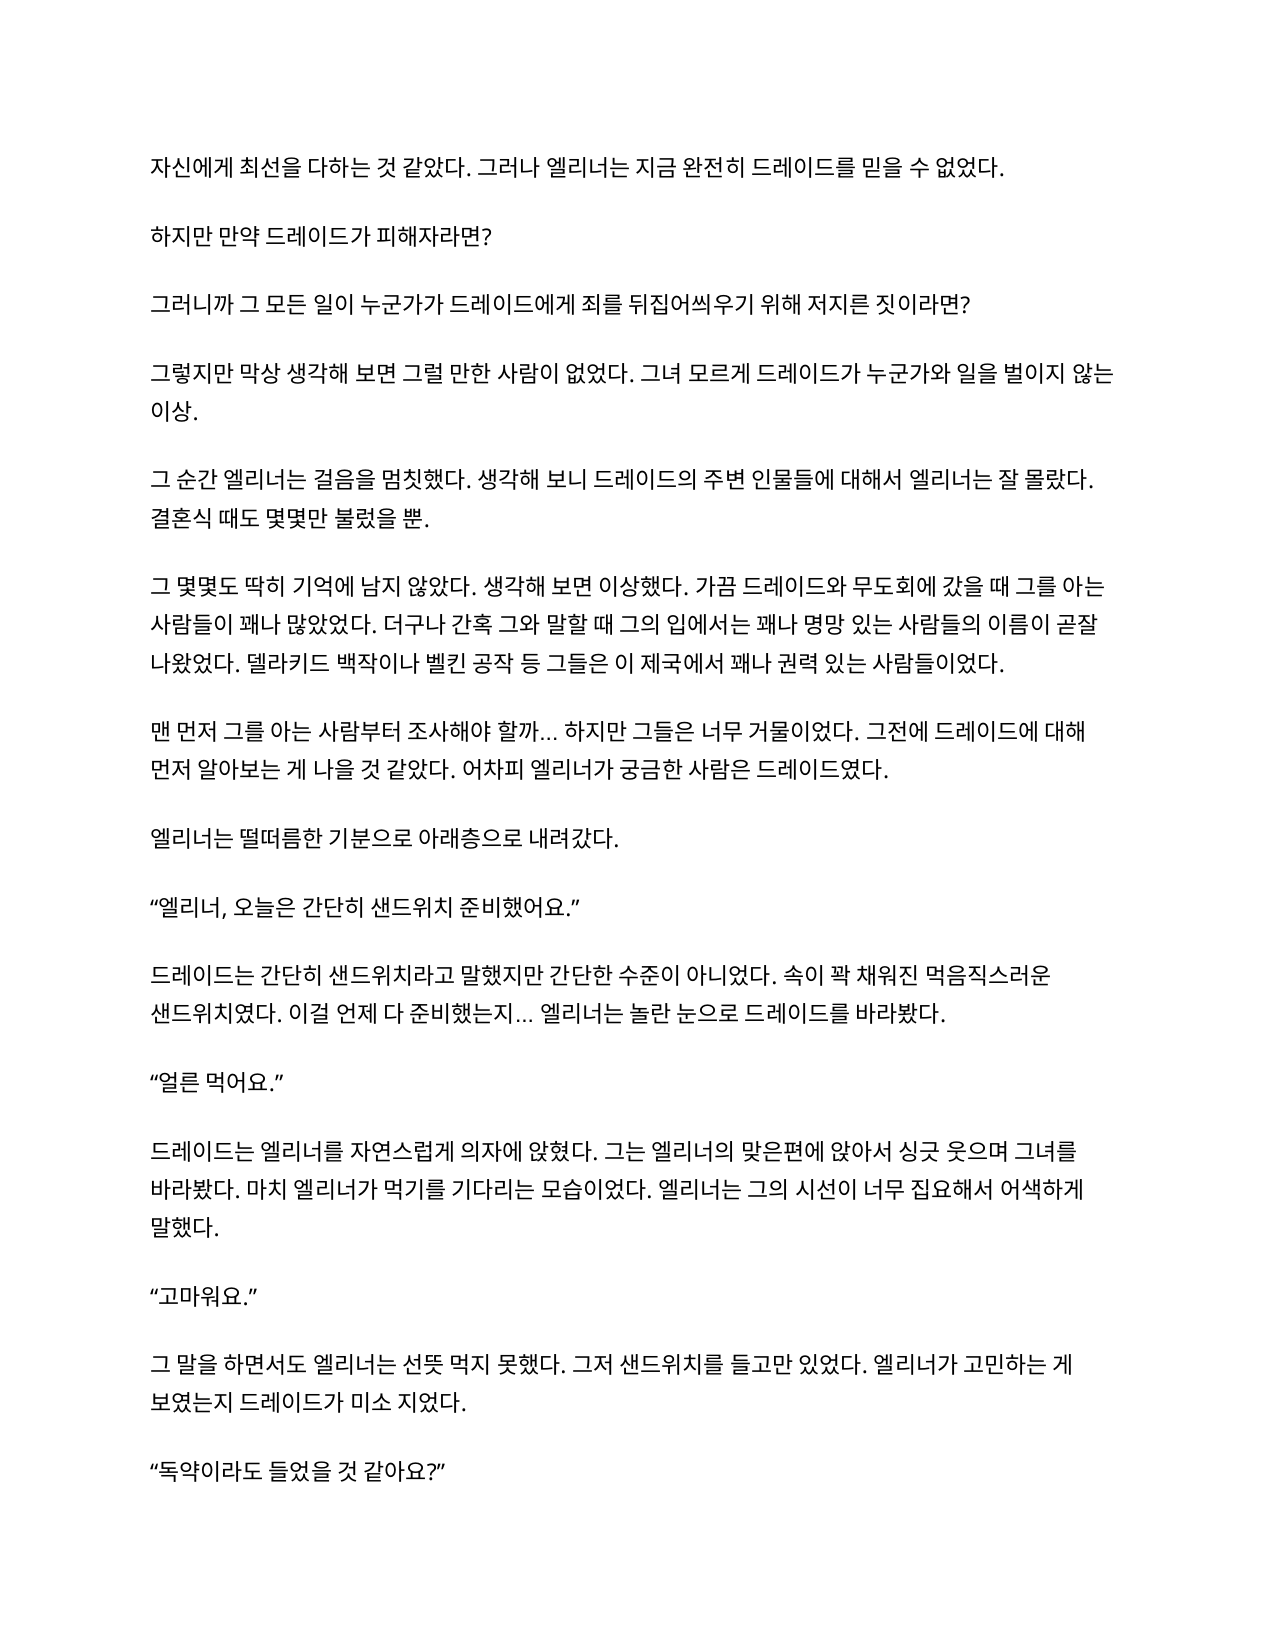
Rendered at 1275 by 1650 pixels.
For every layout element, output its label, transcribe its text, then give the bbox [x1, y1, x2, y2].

text 그 몇몇도 딱히 기억에 남지 않았다. 생각해 보면 이상했다. 가끔 드레이드와 무도회에 갔을 때 그를 아는 사람들이 꽤나 많았었다. 더구나 간혹 그와 말할 때 그의 입에서는 꽤나 명망 있는 사람들의 이름이 곧잘 나왔었다. 델라키드 백작이나 벨킨 공작 등 그들은 이 제국에서 꽤나 권력 있는 사람들이었다. [150, 569, 1125, 679]
text 하지만 만약 드레이드가 피해자라면? [150, 218, 1125, 252]
text 그 순간 엘리너는 걸음을 멈칫했다. 생각해 보니 드레이드의 주변 인물들에 대해서 엘리너는 잘 몰랐다. 결혼식 때도 몇몇만 불렀을 뿐. [150, 462, 1125, 534]
text “엘리너, 오늘은 간단히 샌드위치 준비했어요.” [150, 889, 1125, 923]
text “얼른 먹어요.” [150, 1065, 1125, 1098]
text 엘리너는 떨떠름한 기분으로 아래층으로 내려갔다. [150, 821, 1125, 854]
text “독약이라도 들었을 것 같아요?” [150, 1454, 1125, 1487]
text “고마워요.” [150, 1278, 1125, 1312]
text 맨 먼저 그를 아는 사람부터 조사해야 할까... 하지만 그들은 너무 거물이었다. 그전에 드레이드에 대해 먼저 알아보는 게 나을 것 같았다. 어차피 엘리너가 궁금한 사람은 드레이드였다. [150, 714, 1125, 786]
text 그 말을 하면서도 엘리너는 선뜻 먹지 못했다. 그저 샌드위치를 들고만 있었다. 엘리너가 고민하는 게 보였는지 드레이드가 미소 지었다. [150, 1347, 1125, 1418]
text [150, 150, 1125, 183]
text 드레이드는 엘리너를 자연스럽게 의자에 앉혔다. 그는 엘리너의 맞은편에 앉아서 싱긋 웃으며 그녀를 바라봤다. 마치 엘리너가 먹기를 기다리는 모습이었다. 엘리너는 그의 시선이 너무 집요해서 어색하게 말했다. [150, 1133, 1125, 1243]
text 그렇지만 막상 생각해 보면 그럴 만한 사람이 없었다. 그녀 모르게 드레이드가 누군가와 일을 벌이지 않는 이상. [150, 356, 1125, 427]
text 드레이드는 간단히 샌드위치라고 말했지만 간단한 수준이 아니었다. 속이 꽉 채워진 먹음직스러운 샌드위치였다. 이걸 언제 다 준비했는지... 엘리너는 놀란 눈으로 드레이드를 바라봤다. [150, 958, 1125, 1029]
text 그러니까 그 모든 일이 누군가가 드레이드에게 죄를 뒤집어씌우기 위해 저지른 짓이라면? [150, 287, 1125, 320]
